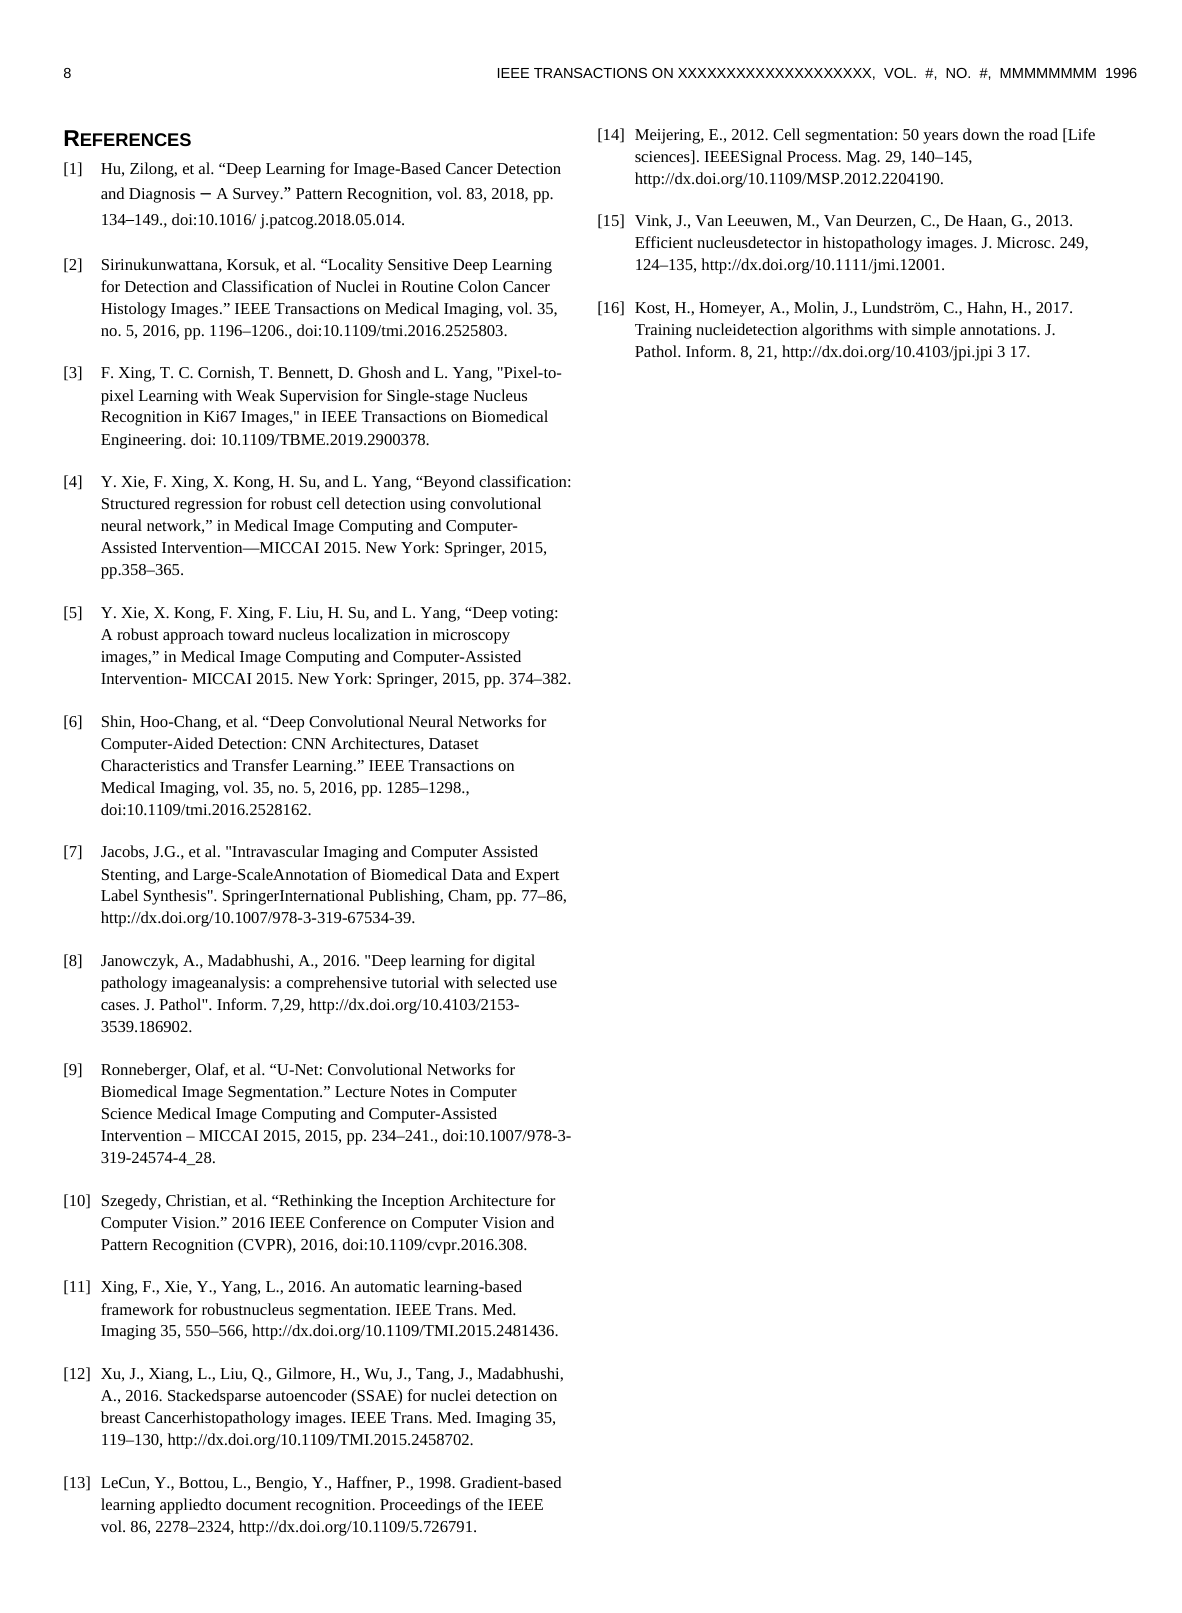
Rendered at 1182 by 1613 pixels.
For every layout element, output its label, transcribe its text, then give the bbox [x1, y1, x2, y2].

list Kost, H., Homeyer, A., Molin, J., Lundström, C., Hahn, H., 2017. Training nucleidetection algorithms with simple annotations. J. Pathol. Inform. 8, 21, http://dx.doi.org/10.4103/jpi.jpi 3 17. [597, 298, 1106, 361]
list F. Xing, T. C. Cornish, T. Bennett, D. Ghosh and L. Yang, "Pixel-to-pixel Learning with Weak Supervision for Single-stage Nucleus Recognition in Ki67 Images," in IEEE Transactions on Biomedical Engineering. doi: 10.1109/TBME.2019.2900378. [63, 363, 572, 448]
list Ronneberger, Olaf, et al. “U-Net: Convolutional Networks for Biomedical Image Segmentation.” Lecture Notes in Computer Science Medical Image Computing and Computer-Assisted Intervention – MICCAI 2015, 2015, pp. 234–241., doi:10.1007/978-3-319-24574-4_28. [63, 1060, 572, 1167]
list Szegedy, Christian, et al. “Rethinking the Inception Architecture for Computer Vision.” 2016 IEEE Conference on Computer Vision and Pattern Recognition (CVPR), 2016, doi:10.1109/cvpr.2016.308. [63, 1191, 572, 1254]
list Shin, Hoo-Chang, et al. “Deep Convolutional Neural Networks for Computer-Aided Detection: CNN Architectures, Dataset Characteristics and Transfer Learning.” IEEE Transactions on Medical Imaging, vol. 35, no. 5, 2016, pp. 1285–1298., doi:10.1109/tmi.2016.2528162. [63, 712, 572, 819]
list Hu, Zilong, et al. “Deep Learning for Image-Based Cancer Detection and Diagnosis − A Survey.” Pattern Recognition, vol. 83, 2018, pp. 134–149., doi:10.1016/ j.patcog.2018.05.014. [63, 159, 572, 230]
list Vink, J., Van Leeuwen, M., Van Deurzen, C., De Haan, G., 2013. Efficient nucleusdetector in histopathology images. J. Microsc. 249, 124–135, http://dx.doi.org/10.1111/jmi.12001. [597, 211, 1106, 274]
list Y. Xie, X. Kong, F. Xing, F. Liu, H. Su, and L. Yang, “Deep voting: A robust approach toward nucleus localization in microscopy images,” in Medical Image Computing and Computer-Assisted Intervention- MICCAI 2015. New York: Springer, 2015, pp. 374–382. [63, 603, 572, 688]
list LeCun, Y., Bottou, L., Bengio, Y., Haffner, P., 1998. Gradient-based learning appliedto document recognition. Proceedings of the IEEE vol. 86, 2278–2324, http://dx.doi.org/10.1109/5.726791. [63, 1473, 572, 1536]
list Y. Xie, F. Xing, X. Kong, H. Su, and L. Yang, “Beyond classification: Structured regression for robust cell detection using convolutional neural network,” in Medical Image Computing and Computer-Assisted Intervention—MICCAI 2015. New York: Springer, 2015, pp.358–365. [63, 472, 572, 579]
list Meijering, E., 2012. Cell segmentation: 50 years down the road [Life sciences]. IEEESignal Process. Mag. 29, 140–145, http://dx.doi.org/10.1109/MSP.2012.2204190. [597, 124, 1106, 188]
list Xu, J., Xiang, L., Liu, Q., Gilmore, H., Wu, J., Tang, J., Madabhushi, A., 2016. Stackedsparse autoencoder (SSAE) for nuclei detection on breast Cancerhistopathology images. IEEE Trans. Med. Imaging 35, 119–130, http://dx.doi.org/10.1109/TMI.2015.2458702. [63, 1364, 572, 1449]
list Jacobs, J.G., et al. "Intravascular Imaging and Computer Assisted Stenting, and Large-ScaleAnnotation of Biomedical Data and Expert Label Synthesis". SpringerInternational Publishing, Cham, pp. 77–86, http://dx.doi.org/10.1007/978-3-319-67534-39. [63, 842, 572, 927]
list Sirinukunwattana, Korsuk, et al. “Locality Sensitive Deep Learning for Detection and Classification of Nuclei in Routine Colon Cancer Histology Images.” IEEE Transactions on Medical Imaging, vol. 35, no. 5, 2016, pp. 1196–1206., doi:10.1109/tmi.2016.2525803. [63, 254, 572, 340]
list Xing, F., Xie, Y., Yang, L., 2016. An automatic learning-based framework for robustnucleus segmentation. IEEE Trans. Med. Imaging 35, 550–566, http://dx.doi.org/10.1109/TMI.2015.2481436. [63, 1277, 572, 1340]
list Janowczyk, A., Madabhushi, A., 2016. "Deep learning for digital pathology imageanalysis: a comprehensive tutorial with selected use cases. J. Pathol". Inform. 7,29, http://dx.doi.org/10.4103/2153-3539.186902. [63, 951, 572, 1036]
text References [63, 124, 572, 151]
